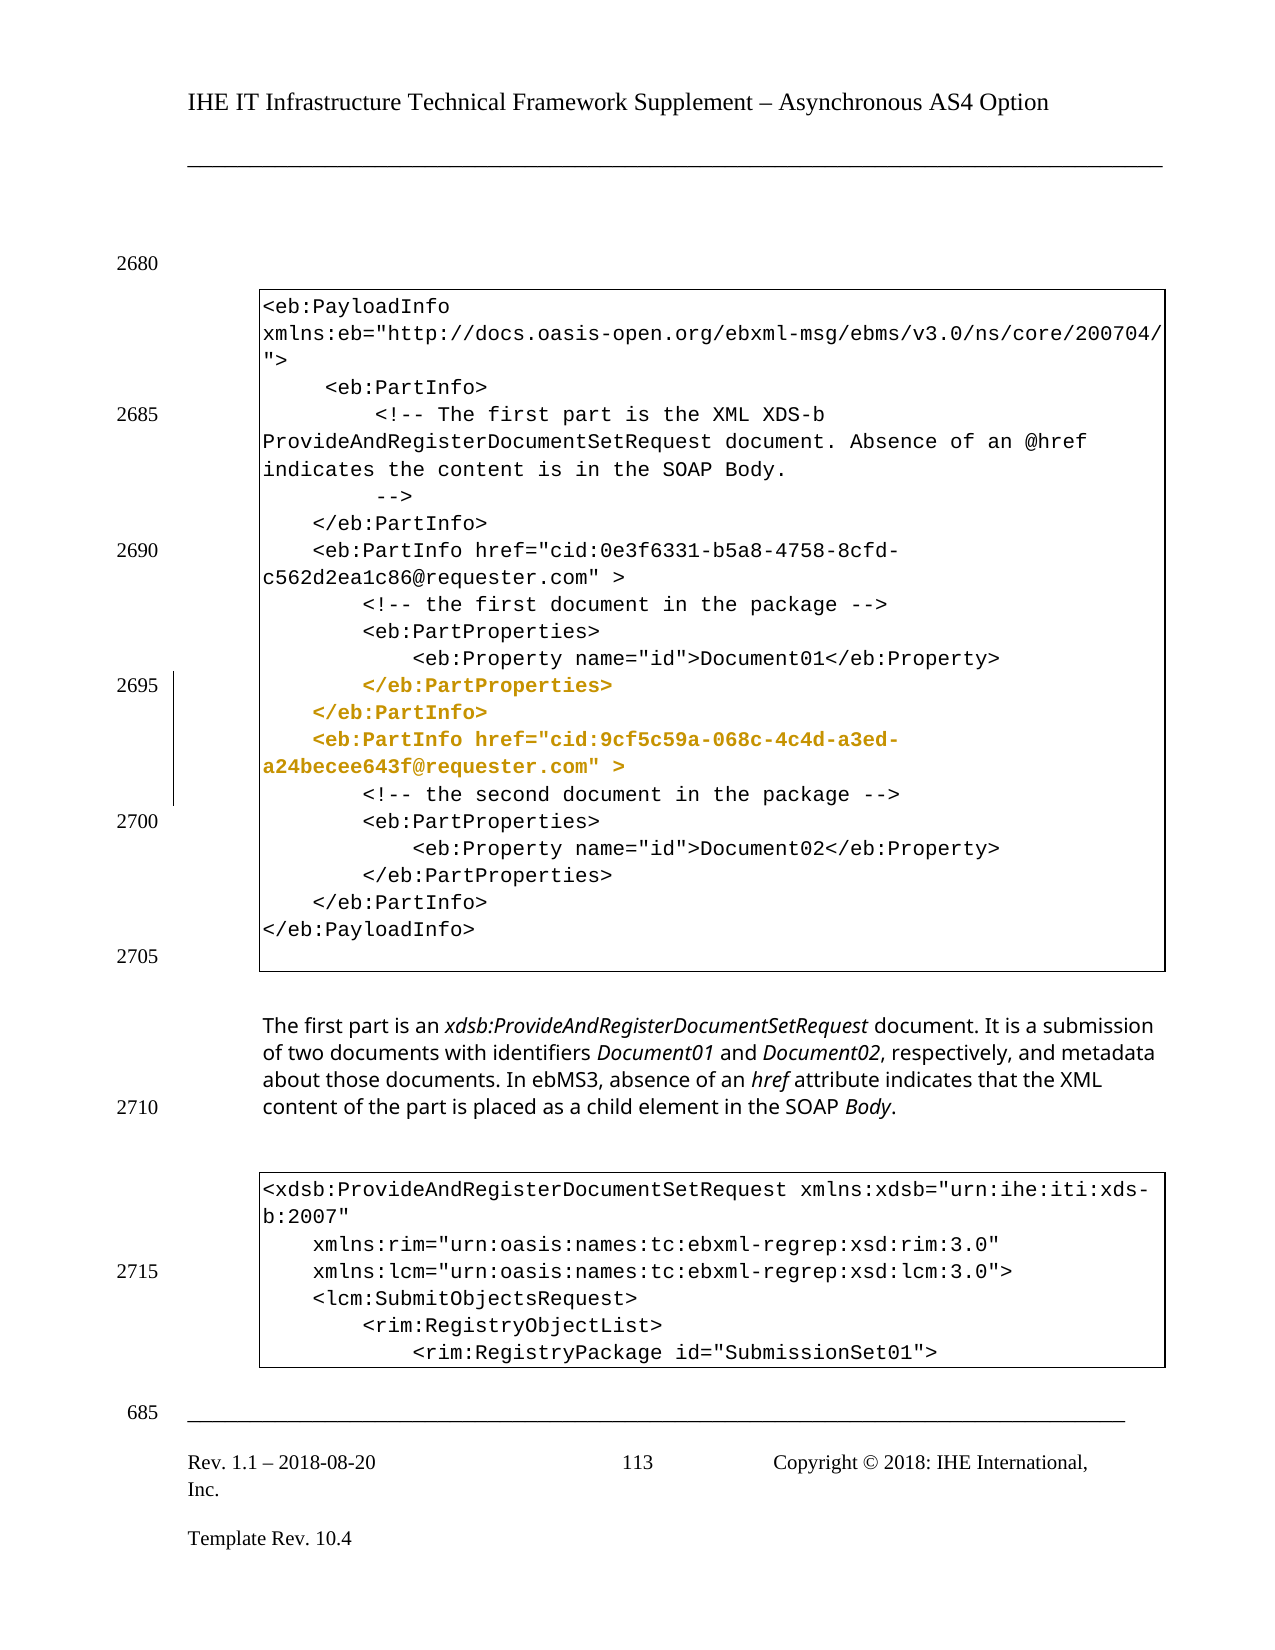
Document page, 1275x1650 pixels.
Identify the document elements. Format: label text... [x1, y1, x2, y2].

text <eb:PartInfo href="cid:9cf5c59a-068c-4c4d-a3ed-a24becee643f@requester.com" > [260, 722, 1164, 776]
text <rim:RegistryObjectList> [260, 1307, 1164, 1334]
text <eb:PartInfo> [260, 370, 1164, 397]
text </eb:PartInfo> [260, 695, 1164, 722]
text </eb:PartProperties> [260, 857, 1164, 884]
text <eb:PartProperties> [260, 614, 1164, 641]
text <eb:PayloadInfo xmlns:eb="http://docs.oasis-open.org/ebxml-msg/ebms/v3.0/ns/core/200704/"> [260, 290, 1164, 370]
text </eb:PartProperties> [260, 668, 1164, 695]
text xmlns:rim="urn:oasis:names:tc:ebxml-regrep:xsd:rim:3.0" [260, 1226, 1164, 1253]
text <lcm:SubmitObjectsRequest> [260, 1280, 1164, 1307]
text </eb:PartInfo> [260, 884, 1164, 912]
text <rim:RegistryPackage id="SubmissionSet01"> [260, 1334, 1164, 1367]
text The first part is an xdsb:ProvideAndRegisterDocumentSetRequest document. It is a submission of two documents with identifiers Document01 and Document02, respectively, and metadata about those documents. In ebMS3, absence of an href attribute indicates that the XML content of the part is placed as a child element in the SOAP Body. [262, 1012, 1162, 1120]
text <eb:PartInfo href="cid:0e3f6331-b5a8-4758-8cfd-c562d2ea1c86@requester.com" > [260, 532, 1164, 587]
text <eb:Property name="id">Document02</eb:Property> [260, 830, 1164, 857]
text <eb:PartProperties> [260, 803, 1164, 830]
text </eb:PayloadInfo> [260, 912, 1164, 942]
text <!-- the first document in the package --> [260, 587, 1164, 614]
text --> [260, 478, 1164, 505]
text xmlns:lcm="urn:oasis:names:tc:ebxml-regrep:xsd:lcm:3.0"> [260, 1253, 1164, 1280]
text <xdsb:ProvideAndRegisterDocumentSetRequest xmlns:xdsb="urn:ihe:iti:xds-b:2007" [260, 1173, 1164, 1226]
text <!-- The first part is the XML XDS-b ProvideAndRegisterDocumentSetRequest document. Absence of an @href indicates the content is in the SOAP Body. [260, 397, 1164, 478]
text <eb:Property name="id">Document01</eb:Property> [260, 641, 1164, 668]
text </eb:PartInfo> [260, 505, 1164, 532]
text <!-- the second document in the package --> [260, 776, 1164, 803]
